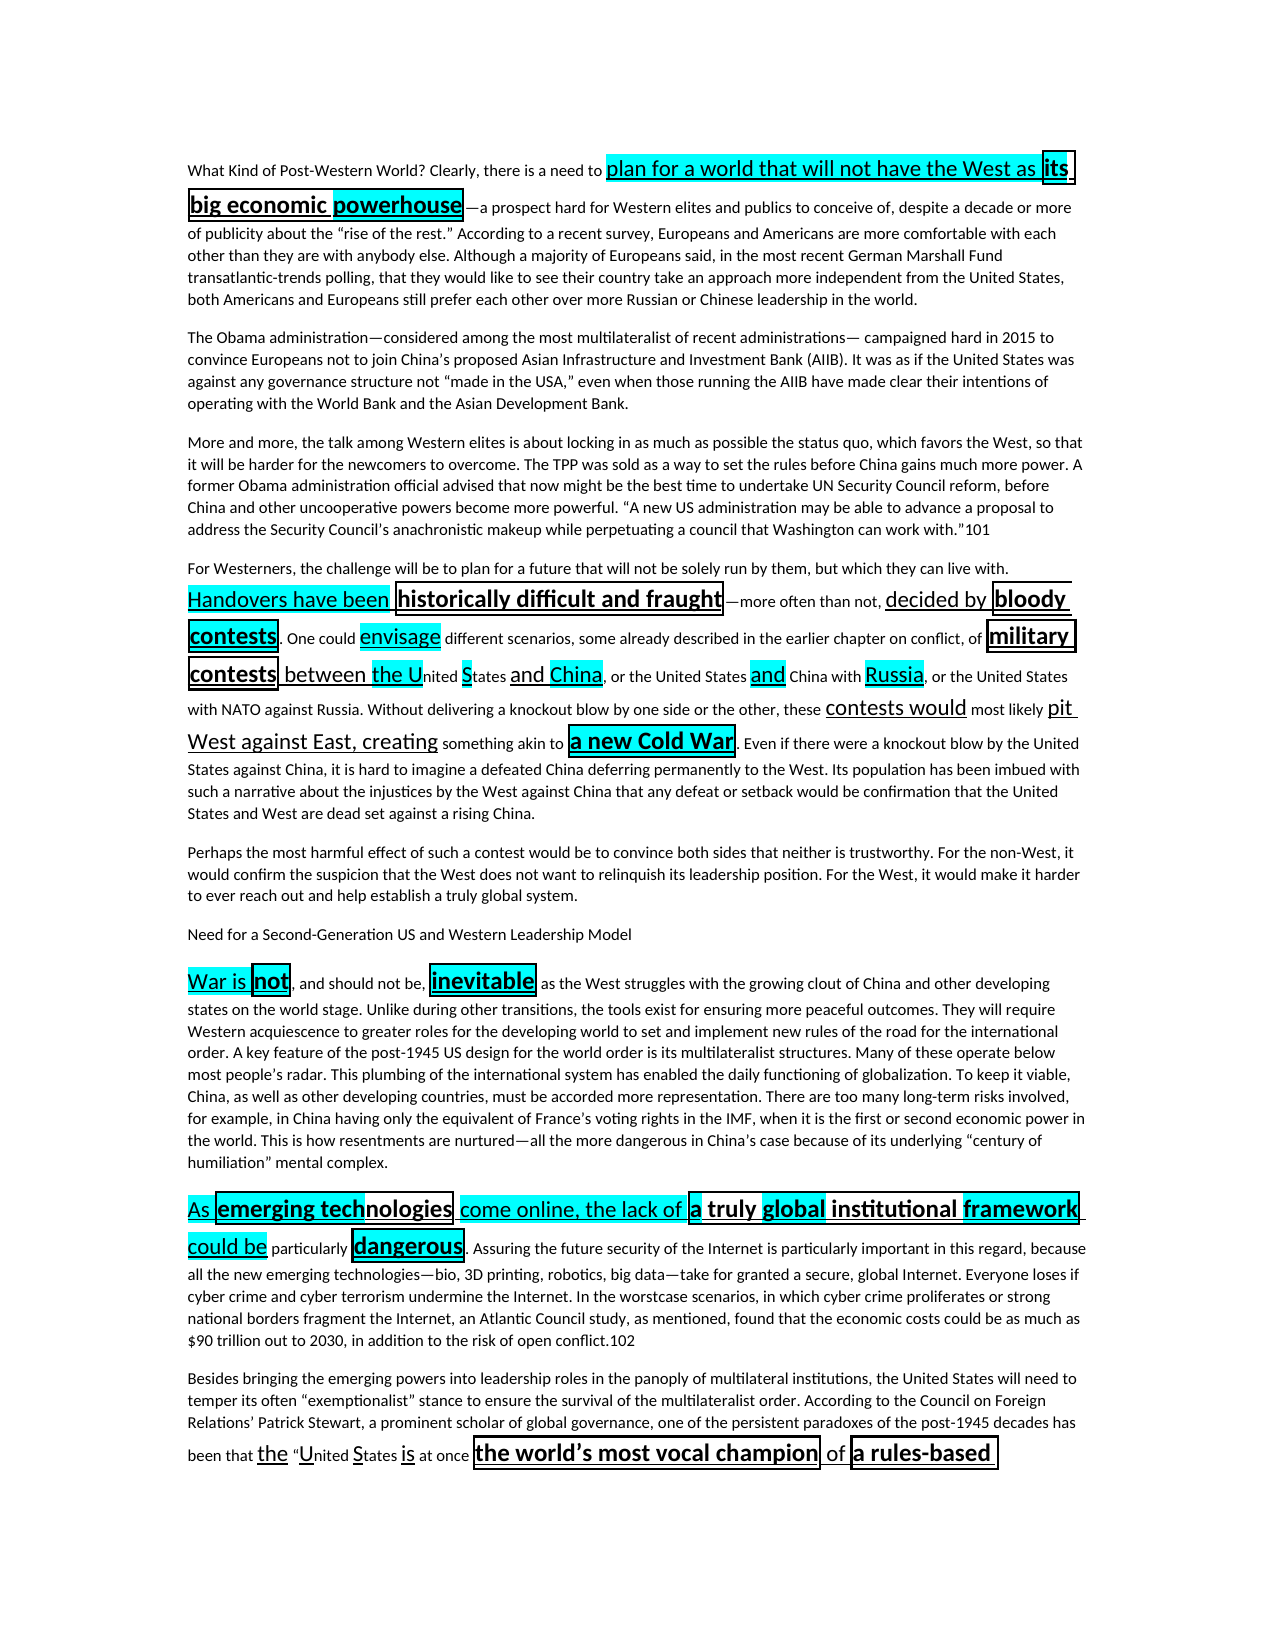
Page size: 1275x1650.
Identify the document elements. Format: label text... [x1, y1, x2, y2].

text War is not, and should not be, inevitable as the West struggles with the growing clout of China and other developing states on the world stage. Unlike during other transitions, the tools exist for ensuring more peaceful outcomes. They will require Western acquiescence to greater roles for the developing world to set and implement new rules of the road for the international order. A key feature of the post-1945 US design for the world order is its multilateralist structures. Many of these operate below most people’s radar. This plumbing of the international system has enabled the daily functioning of globalization. To keep it viable, China, as well as other developing countries, must be accorded more representation. There are too many long-term risks involved, for example, in China having only the equivalent of France’s voting rights in the IMF, when it is the first or second economic power in the world. This is how resentments are nurtured—all the more dangerous in China’s case because of its underlying “century of humiliation” mental complex. [187, 963, 1087, 1172]
text Perhaps the most harmful effect of such a contest would be to convince both sides that neither is trustworthy. For the non-West, it would confirm the suspicion that the West does not want to relinquish its leadership position. For the West, it would make it harder to ever reach out and help establish a truly global system. [187, 842, 1087, 906]
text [187, 1368, 1087, 1470]
text Need for a Second-Generation US and Western Leadership Model [187, 924, 1087, 944]
text For Westerners, the challenge will be to plan for a future that will not be solely run by them, but which they can live with. Handovers have been historically difficult and fraught—more often than not, decided by bloody contests. One could envisage different scenarios, some already described in the earlier chapter on conflict, of military contests between the United States and China, or the United States and China with Russia, or the United States with NATO against Russia. Without delivering a knockout blow by one side or the other, these contests would most likely pit West against East, creating something akin to a new Cold War. Even if there were a knockout blow by the United States against China, it is hard to imagine a defeated China deferring permanently to the West. Its population has been imbued with such a narrative about the injustices by the West against China that any defeat or setback would be confirmation that the United States and West are dead set against a rising China. [187, 558, 1087, 824]
text What Kind of Post-Western World? Clearly, there is a need to plan for a world that will not have the West as its big economic powerhouse—a prospect hard for Western elites and publics to conceive of, despite a decade or more of publicity about the “rise of the rest.” According to a recent survey, Europeans and Americans are more comfortable with each other than they are with anybody else. Although a majority of Europeans said, in the most recent German Marshall Fund transatlantic-trends polling, that they would like to see their country take an approach more independent from the United States, both Americans and Europeans still prefer each other over more Russian or Chinese leadership in the world. [187, 150, 1087, 309]
text As emerging technologies come online, the lack of a truly global institutional framework could be particularly dangerous. Assuring the future security of the Internet is particularly important in this regard, because all the new emerging technologies—bio, 3D printing, robotics, big data—take for granted a secure, global Internet. Everyone loses if cyber crime and cyber terrorism undermine the Internet. In the worstcase scenarios, in which cyber crime proliferates or strong national borders fragment the Internet, an Atlantic Council study, as mentioned, found that the economic costs could be as much as $90 trillion out to 2030, in addition to the risk of open conflict.102 [187, 1191, 1087, 1350]
text The Obama administration—considered among the most multilateralist of recent administrations— campaigned hard in 2015 to convince Europeans not to join China’s proposed Asian Infrastructure and Investment Bank (AIIB). It was as if the United States was against any governance structure not “made in the USA,” even when those running the AIIB have made clear their intentions of operating with the World Bank and the Asian Development Bank. [187, 328, 1087, 414]
text More and more, the talk among Western elites is about locking in as much as possible the status quo, which favors the West, so that it will be harder for the newcomers to overcome. The TPP was sold as a way to set the rules before China gains much more power. A former Obama administration official advised that now might be the best time to undertake UN Security Council reform, before China and other uncooperative powers become more powerful. “A new US administration may be able to advance a proposal to address the Security Council’s anachronistic makeup while perpetuating a council that Washington can work with.”101 [187, 432, 1087, 540]
